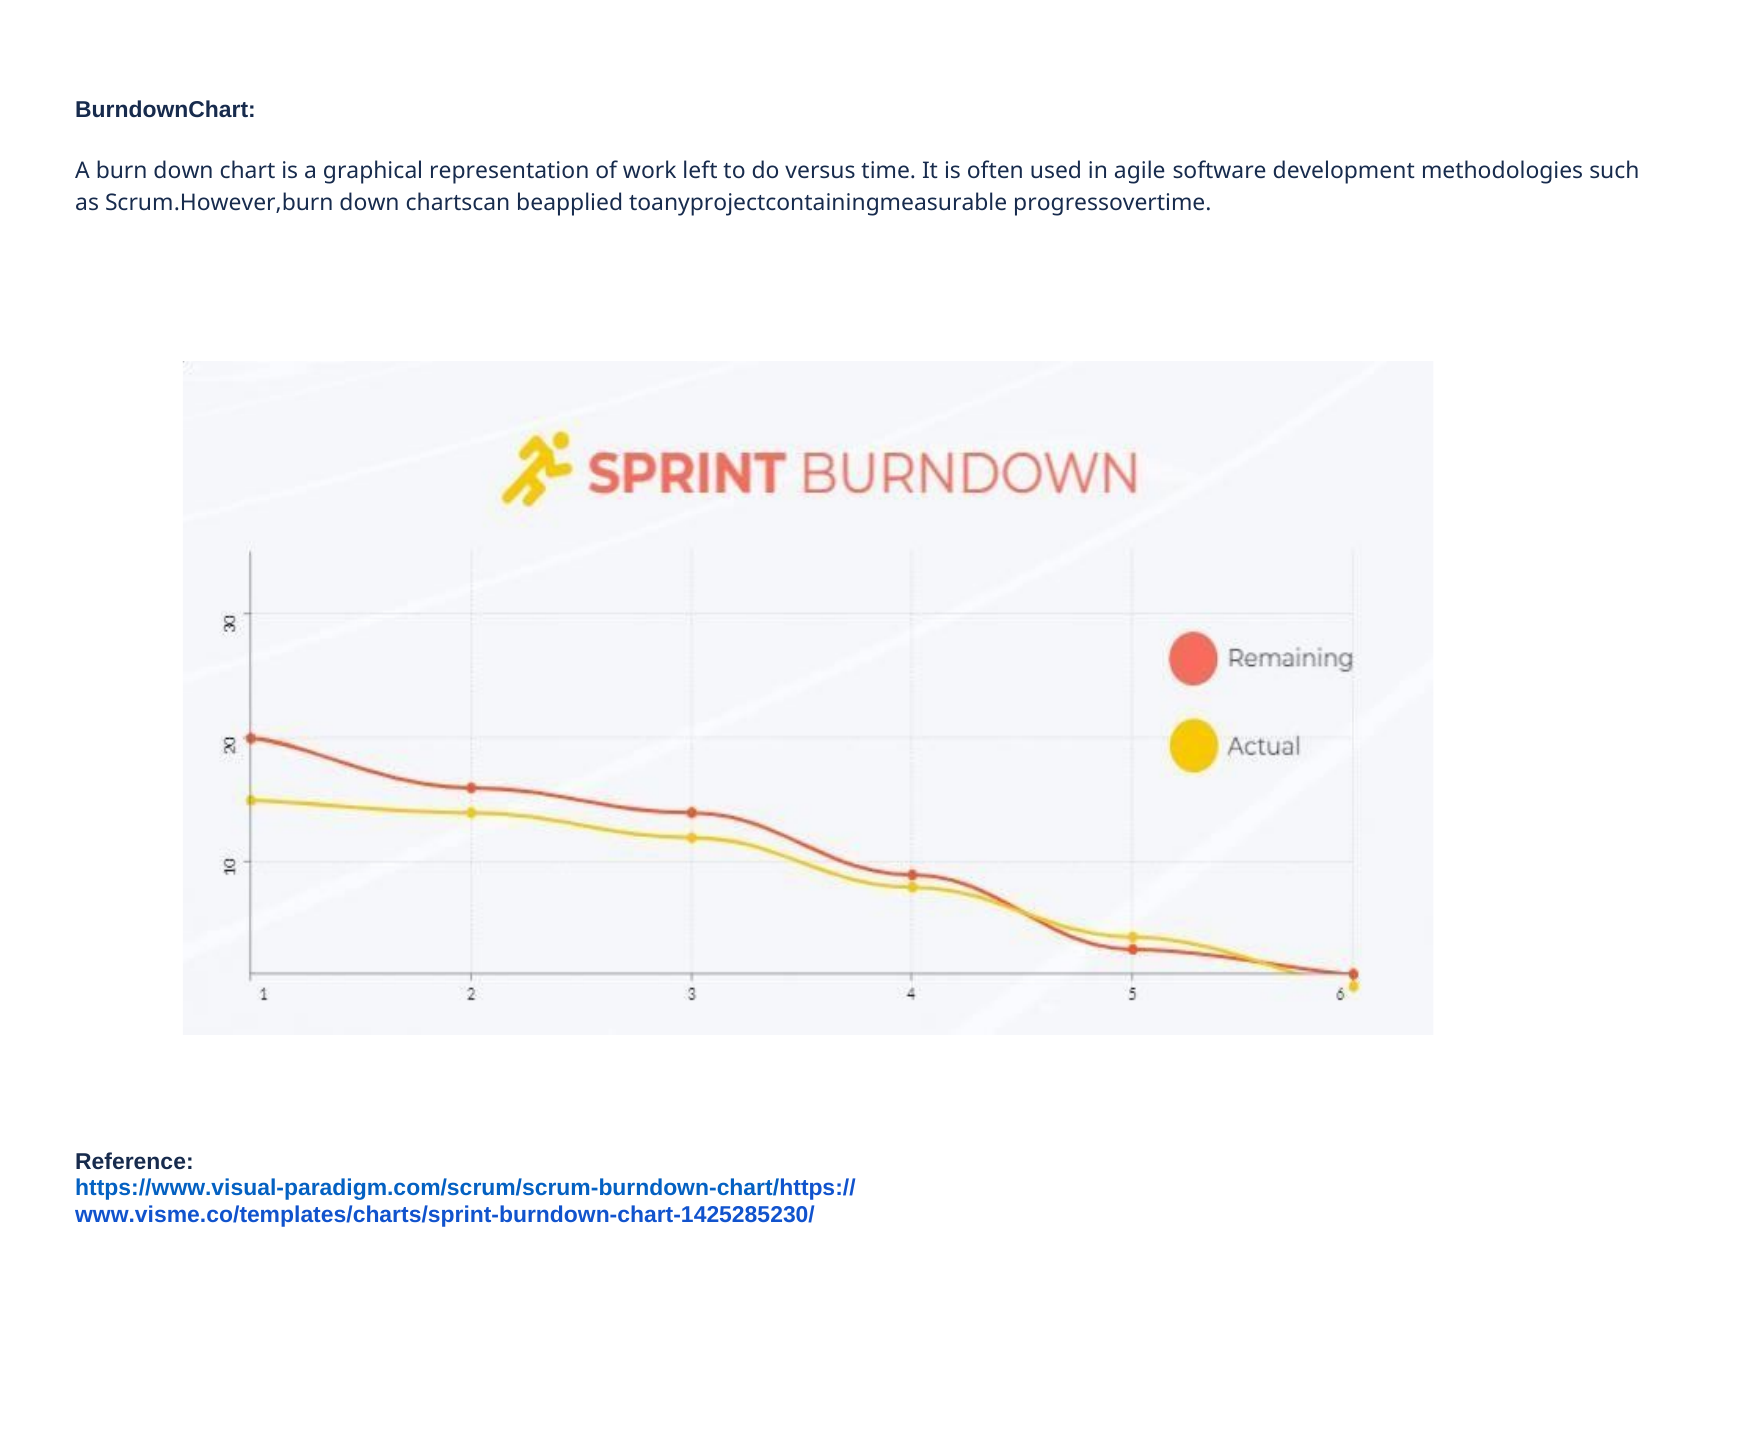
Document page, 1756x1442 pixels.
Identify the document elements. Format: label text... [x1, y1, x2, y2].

subtitle BurndownChart: [75, 96, 1661, 122]
picture [182, 361, 1434, 1035]
text A burn down chart is a graphical representation of work left to do versus time. It is often used in agile software development methodologies such as Scrum.However,burn down chartscan beapplied toanyprojectcontainingmeasurable progressovertime. [75, 154, 1646, 217]
text https://www.visual-paradigm.com/scrum/scrum-burndown-chart/https://www.visme.co/templates/charts/sprint-burndown-chart-1425285230/ [75, 1174, 893, 1227]
subtitle Reference: [75, 1148, 1661, 1174]
